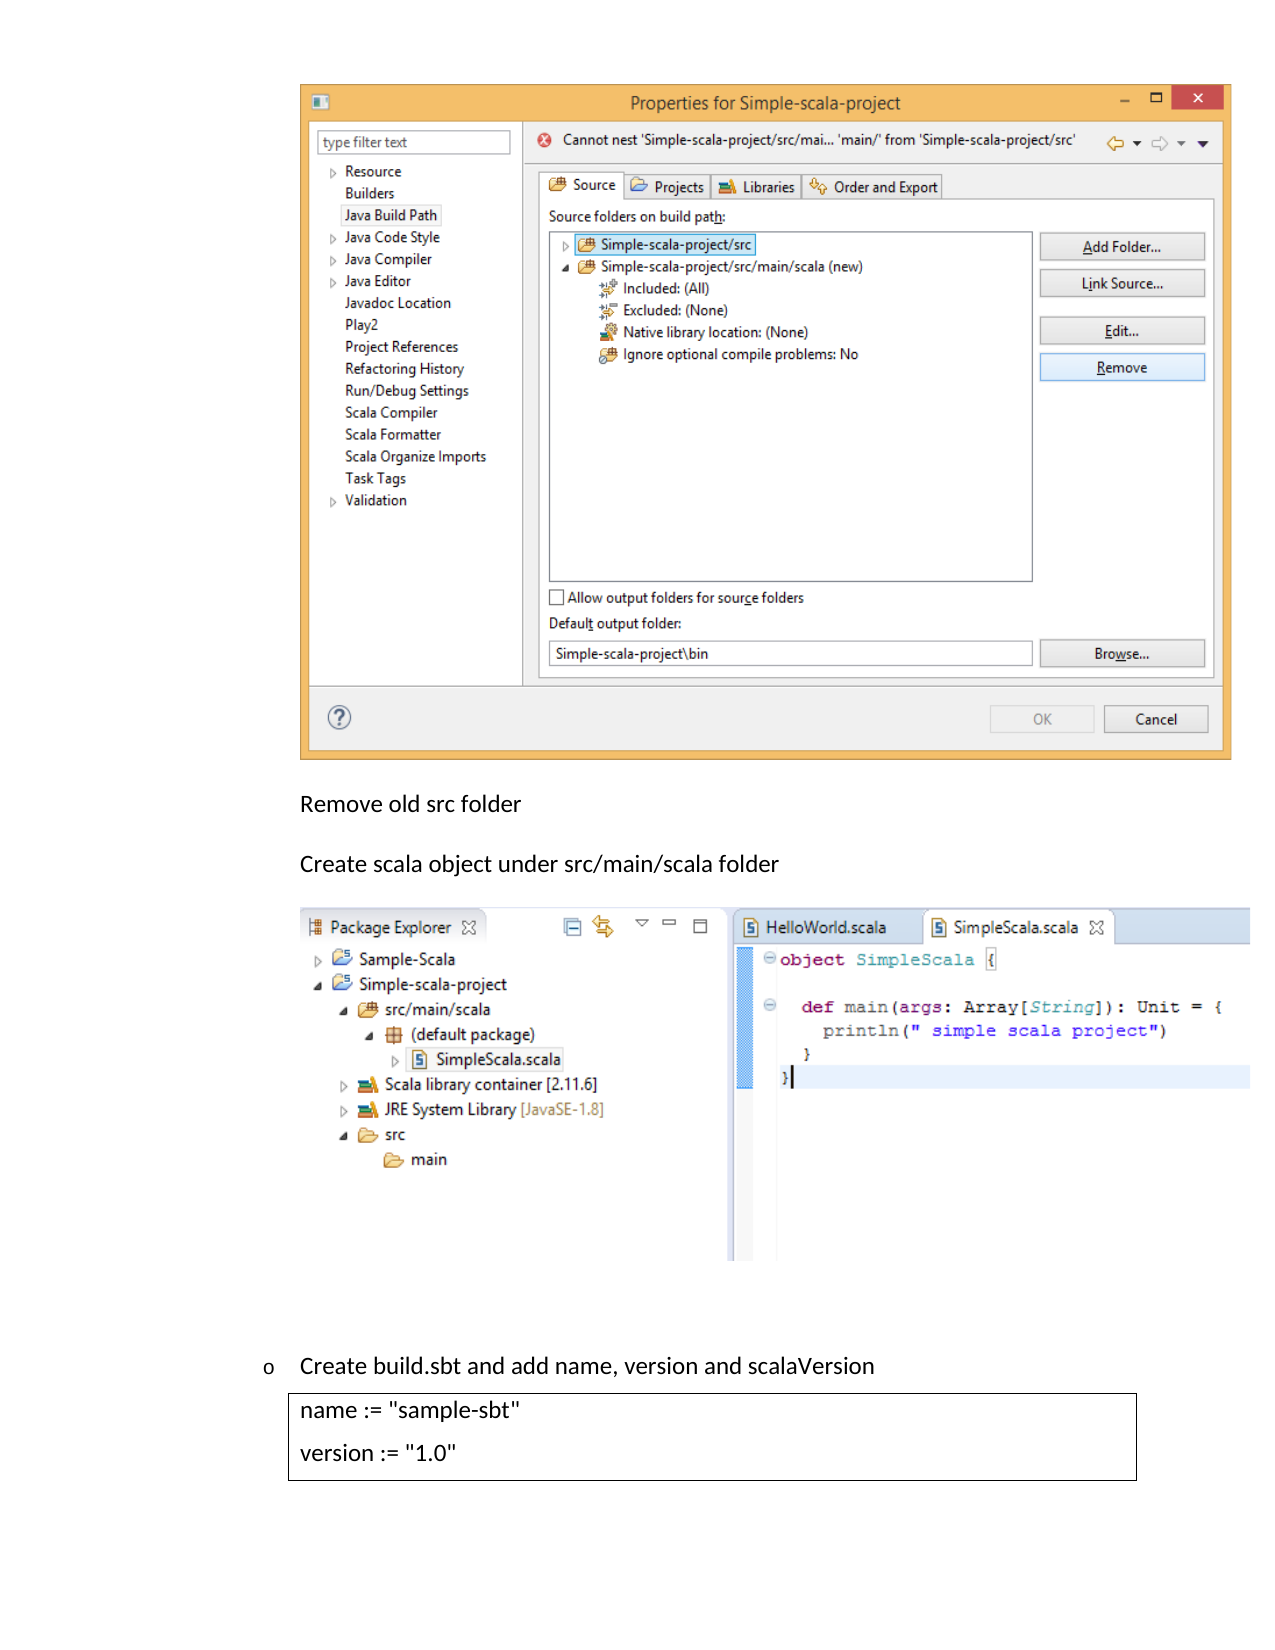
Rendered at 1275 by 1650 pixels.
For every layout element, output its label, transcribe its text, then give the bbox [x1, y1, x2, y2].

list Create build.sbt and add name, version and scalaVersion [262, 1350, 1125, 1380]
picture [300, 84, 1232, 760]
picture [300, 907, 1250, 1261]
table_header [289, 1394, 1136, 1480]
text Remove old src folder [300, 788, 1125, 819]
text Create scala object under src/main/scala folder [300, 848, 1125, 879]
